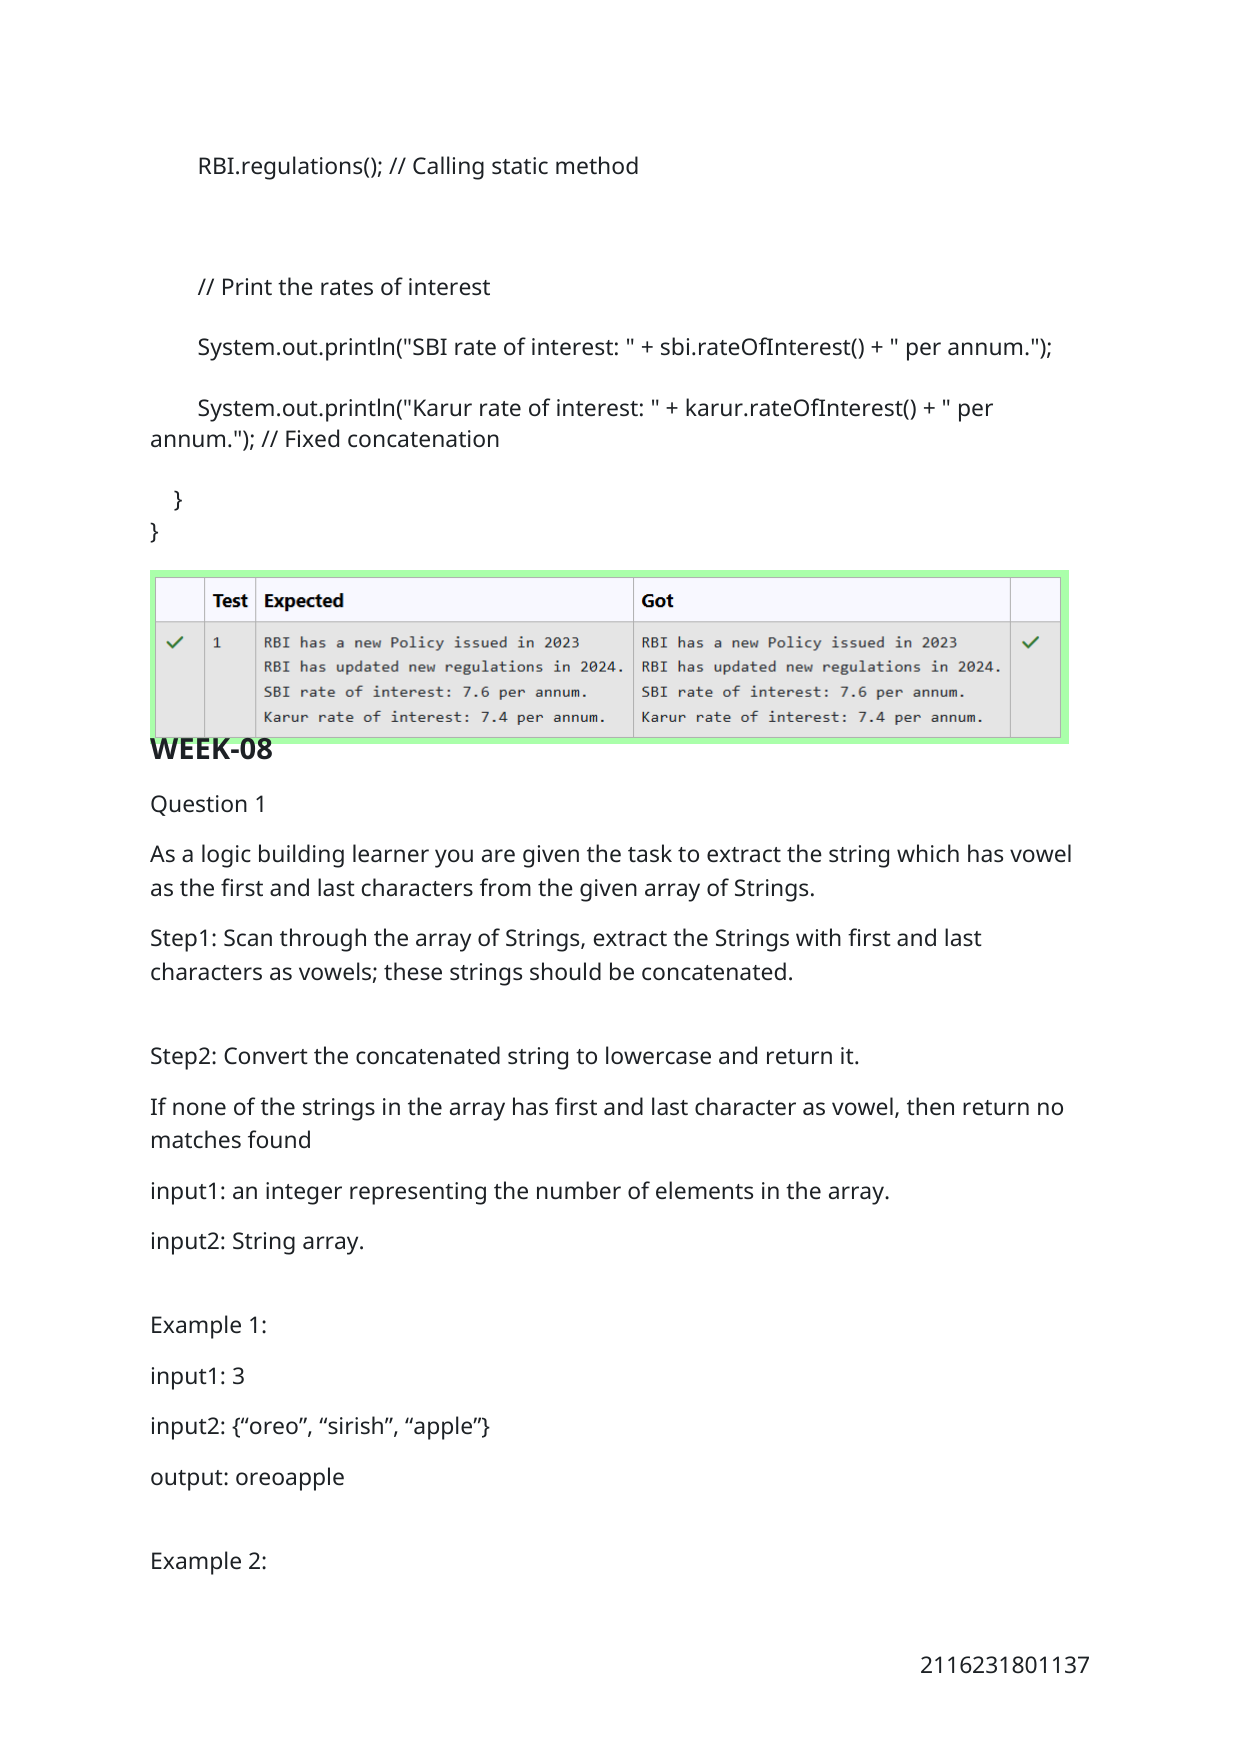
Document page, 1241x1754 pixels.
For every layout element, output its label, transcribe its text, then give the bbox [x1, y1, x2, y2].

text If none of the strings in the array has first and last character as vowel, then return no matches found [150, 1091, 1090, 1156]
subtitle // Print the rates of interest [150, 271, 1090, 302]
text Step2: Convert the concatenated string to lowercase and return it. [150, 1040, 1090, 1072]
subtitle } [150, 514, 1090, 546]
subtitle } [150, 483, 1090, 514]
subtitle System.out.println("SBI rate of interest: " + sbi.rateOfInterest() + " per annum."); [150, 331, 1090, 362]
text input1: an integer representing the number of elements in the array. [150, 1175, 1090, 1206]
text Question 1 [150, 788, 1090, 819]
text WEEK-08 [150, 728, 1090, 768]
text input2: {“oreo”, “sirish”, “apple”} [150, 1410, 1090, 1442]
text Example 2: [150, 1545, 1090, 1576]
text input2: String array. [150, 1225, 1090, 1290]
text As a logic building learner you are given the task to extract the string which has vowel as the first and last characters from the given array of Strings. [150, 838, 1090, 903]
text Step1: Scan through the array of Strings, extract the Strings with first and last characters as vowels; these strings should be concatenated. [150, 922, 1090, 1021]
text output: oreoapple [150, 1461, 1090, 1526]
text Example 1: [150, 1309, 1090, 1341]
picture [150, 570, 1069, 728]
subtitle RBI.regulations(); // Calling static method [150, 150, 1090, 181]
text input1: 3 [150, 1360, 1090, 1391]
subtitle System.out.println("Karur rate of interest: " + karur.rateOfInterest() + " per annum."); // Fixed concatenation [150, 392, 1090, 454]
